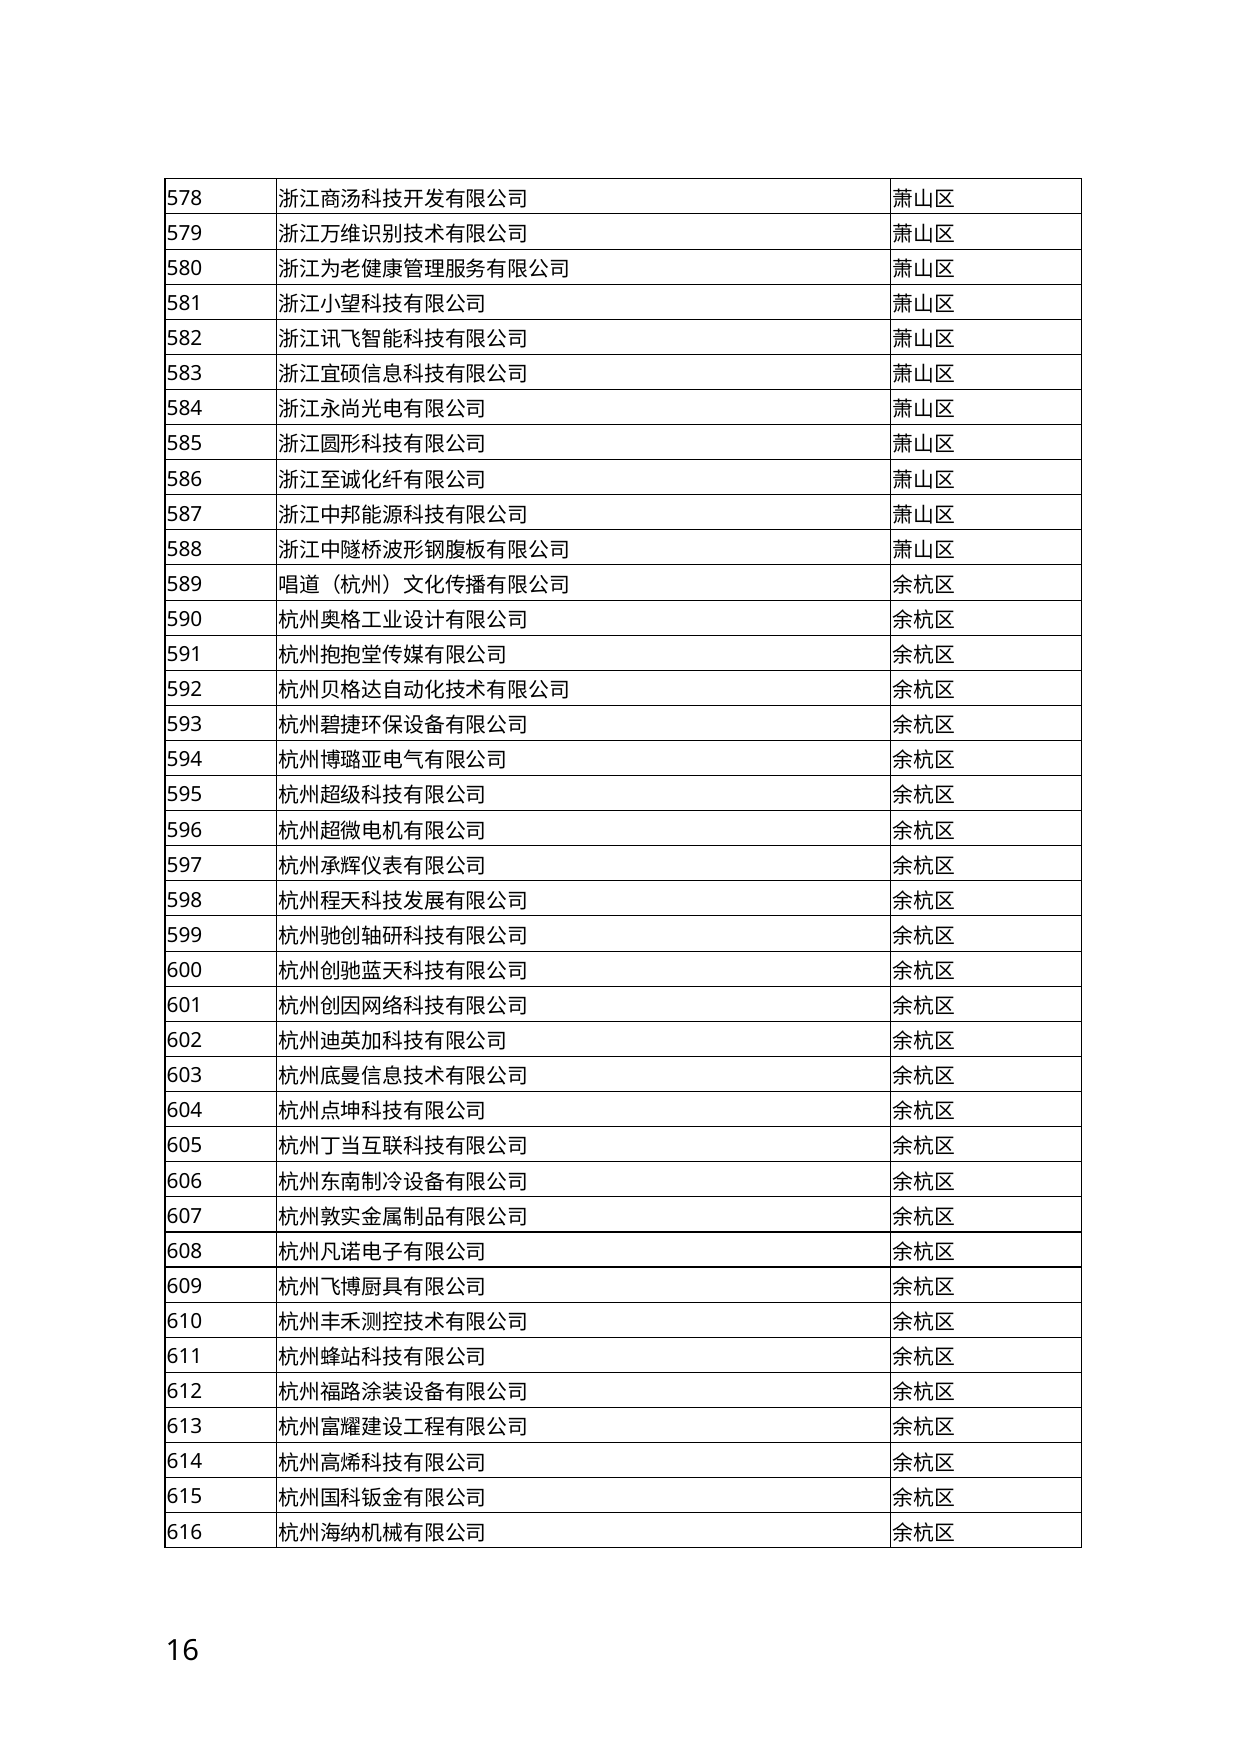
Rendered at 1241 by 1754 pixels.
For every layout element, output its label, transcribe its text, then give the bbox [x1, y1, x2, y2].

table_cell 杭州蜂站科技有限公司 [277, 1338, 890, 1372]
table_cell 杭州博璐亚电气有限公司 [277, 741, 890, 775]
table_cell 杭州东南制冷设备有限公司 [277, 1162, 890, 1196]
table_cell 余杭区 [891, 1127, 1081, 1161]
table_cell 588 [166, 530, 276, 564]
table_cell 浙江永尚光电有限公司 [277, 390, 890, 424]
table_cell 余杭区 [891, 1303, 1081, 1337]
table_cell 583 [166, 355, 276, 389]
table_cell 杭州碧捷环保设备有限公司 [277, 706, 890, 740]
table_cell 581 [166, 285, 276, 319]
table_cell 杭州凡诺电子有限公司 [277, 1233, 890, 1266]
table_cell 浙江商汤科技开发有限公司 [277, 179, 890, 213]
table_cell 587 [166, 495, 276, 529]
table_cell 586 [166, 460, 276, 494]
table_cell 萧山区 [891, 320, 1081, 354]
table_cell 613 [166, 1408, 276, 1442]
table_cell 余杭区 [891, 1513, 1081, 1547]
table_cell 萧山区 [891, 285, 1081, 319]
table_cell 610 [166, 1303, 276, 1337]
table_cell 杭州驰创轴研科技有限公司 [277, 916, 890, 951]
table_cell 579 [166, 214, 276, 248]
table_cell 余杭区 [891, 671, 1081, 705]
table_cell 602 [166, 1022, 276, 1056]
table_cell 萧山区 [891, 460, 1081, 494]
table_cell 杭州超微电机有限公司 [277, 811, 890, 845]
table_cell 杭州抱抱堂传媒有限公司 [277, 636, 890, 670]
table_cell 萧山区 [891, 530, 1081, 564]
table_cell 余杭区 [891, 776, 1081, 810]
table_cell 唱道（杭州）文化传播有限公司 [277, 565, 890, 599]
table_cell 592 [166, 671, 276, 705]
table_cell 596 [166, 811, 276, 845]
table_cell 杭州飞博厨具有限公司 [277, 1268, 890, 1302]
table_cell 余杭区 [891, 1408, 1081, 1442]
table_cell 614 [166, 1443, 276, 1477]
table_cell 杭州创因网络科技有限公司 [277, 987, 890, 1021]
table_cell 浙江宜硕信息科技有限公司 [277, 355, 890, 389]
table_cell 杭州承辉仪表有限公司 [277, 846, 890, 880]
table_cell 616 [166, 1513, 276, 1547]
table_cell 萧山区 [891, 355, 1081, 389]
table_cell 594 [166, 741, 276, 775]
table_cell 余杭区 [891, 1443, 1081, 1477]
table_cell 余杭区 [891, 1338, 1081, 1372]
table_cell 609 [166, 1268, 276, 1302]
table_cell 余杭区 [891, 846, 1081, 880]
table_cell 萧山区 [891, 495, 1081, 529]
table_cell 607 [166, 1197, 276, 1231]
table_cell 余杭区 [891, 952, 1081, 986]
table_cell 浙江中邦能源科技有限公司 [277, 495, 890, 529]
table_cell 余杭区 [891, 811, 1081, 845]
table_cell 599 [166, 916, 276, 951]
table_cell 杭州海纳机械有限公司 [277, 1513, 890, 1547]
table_cell 余杭区 [891, 1268, 1081, 1302]
table_cell 杭州超级科技有限公司 [277, 776, 890, 810]
table_cell 597 [166, 846, 276, 880]
table_cell 578 [166, 179, 276, 213]
table_cell 杭州丁当互联科技有限公司 [277, 1127, 890, 1161]
table_cell 余杭区 [891, 565, 1081, 599]
table_cell 601 [166, 987, 276, 1021]
table_cell 萧山区 [891, 425, 1081, 459]
table_cell 余杭区 [891, 1092, 1081, 1126]
table_cell 浙江为老健康管理服务有限公司 [277, 250, 890, 283]
table_cell 604 [166, 1092, 276, 1126]
table_cell 593 [166, 706, 276, 740]
table_cell 余杭区 [891, 1373, 1081, 1407]
table_cell 浙江至诚化纤有限公司 [277, 460, 890, 494]
table_cell 杭州奥格工业设计有限公司 [277, 601, 890, 634]
table_cell 浙江中隧桥波形钢腹板有限公司 [277, 530, 890, 564]
table_cell 浙江圆形科技有限公司 [277, 425, 890, 459]
table_cell 580 [166, 250, 276, 283]
table_cell 萧山区 [891, 179, 1081, 213]
table_cell 605 [166, 1127, 276, 1161]
table_cell 杭州点坤科技有限公司 [277, 1092, 890, 1126]
table_cell 余杭区 [891, 636, 1081, 670]
table_cell 606 [166, 1162, 276, 1196]
table_cell 589 [166, 565, 276, 599]
table_cell 余杭区 [891, 1233, 1081, 1266]
table_cell 余杭区 [891, 1478, 1081, 1512]
table_cell 608 [166, 1233, 276, 1266]
table_cell 余杭区 [891, 987, 1081, 1021]
table_cell 590 [166, 601, 276, 634]
table_cell 杭州富耀建设工程有限公司 [277, 1408, 890, 1442]
table_cell 612 [166, 1373, 276, 1407]
table_cell 余杭区 [891, 706, 1081, 740]
table_cell 萧山区 [891, 214, 1081, 248]
table_cell 萧山区 [891, 390, 1081, 424]
table_cell 582 [166, 320, 276, 354]
table_cell 余杭区 [891, 881, 1081, 915]
table_cell 萧山区 [891, 250, 1081, 283]
table_cell 余杭区 [891, 1162, 1081, 1196]
table_cell 余杭区 [891, 1197, 1081, 1231]
table_cell 余杭区 [891, 1057, 1081, 1091]
table_cell 余杭区 [891, 601, 1081, 634]
table_cell 杭州迪英加科技有限公司 [277, 1022, 890, 1056]
table_cell 余杭区 [891, 1022, 1081, 1056]
table_cell 600 [166, 952, 276, 986]
table_cell 浙江万维识别技术有限公司 [277, 214, 890, 248]
table_cell 584 [166, 390, 276, 424]
table_cell 杭州贝格达自动化技术有限公司 [277, 671, 890, 705]
table_cell 595 [166, 776, 276, 810]
table_cell 598 [166, 881, 276, 915]
table_cell 浙江讯飞智能科技有限公司 [277, 320, 890, 354]
table_cell 杭州高烯科技有限公司 [277, 1443, 890, 1477]
table_cell 余杭区 [891, 916, 1081, 951]
table_cell 杭州福路涂装设备有限公司 [277, 1373, 890, 1407]
table_cell 615 [166, 1478, 276, 1512]
table_cell 杭州底曼信息技术有限公司 [277, 1057, 890, 1091]
table_cell 杭州程天科技发展有限公司 [277, 881, 890, 915]
table_cell 603 [166, 1057, 276, 1091]
table_cell 杭州丰禾测控技术有限公司 [277, 1303, 890, 1337]
table_cell 585 [166, 425, 276, 459]
table_cell 杭州国科钣金有限公司 [277, 1478, 890, 1512]
table_cell 余杭区 [891, 741, 1081, 775]
table_cell 杭州创驰蓝天科技有限公司 [277, 952, 890, 986]
table_cell 591 [166, 636, 276, 670]
table_cell 杭州敦实金属制品有限公司 [277, 1197, 890, 1231]
table_cell 611 [166, 1338, 276, 1372]
table_cell 浙江小望科技有限公司 [277, 285, 890, 319]
